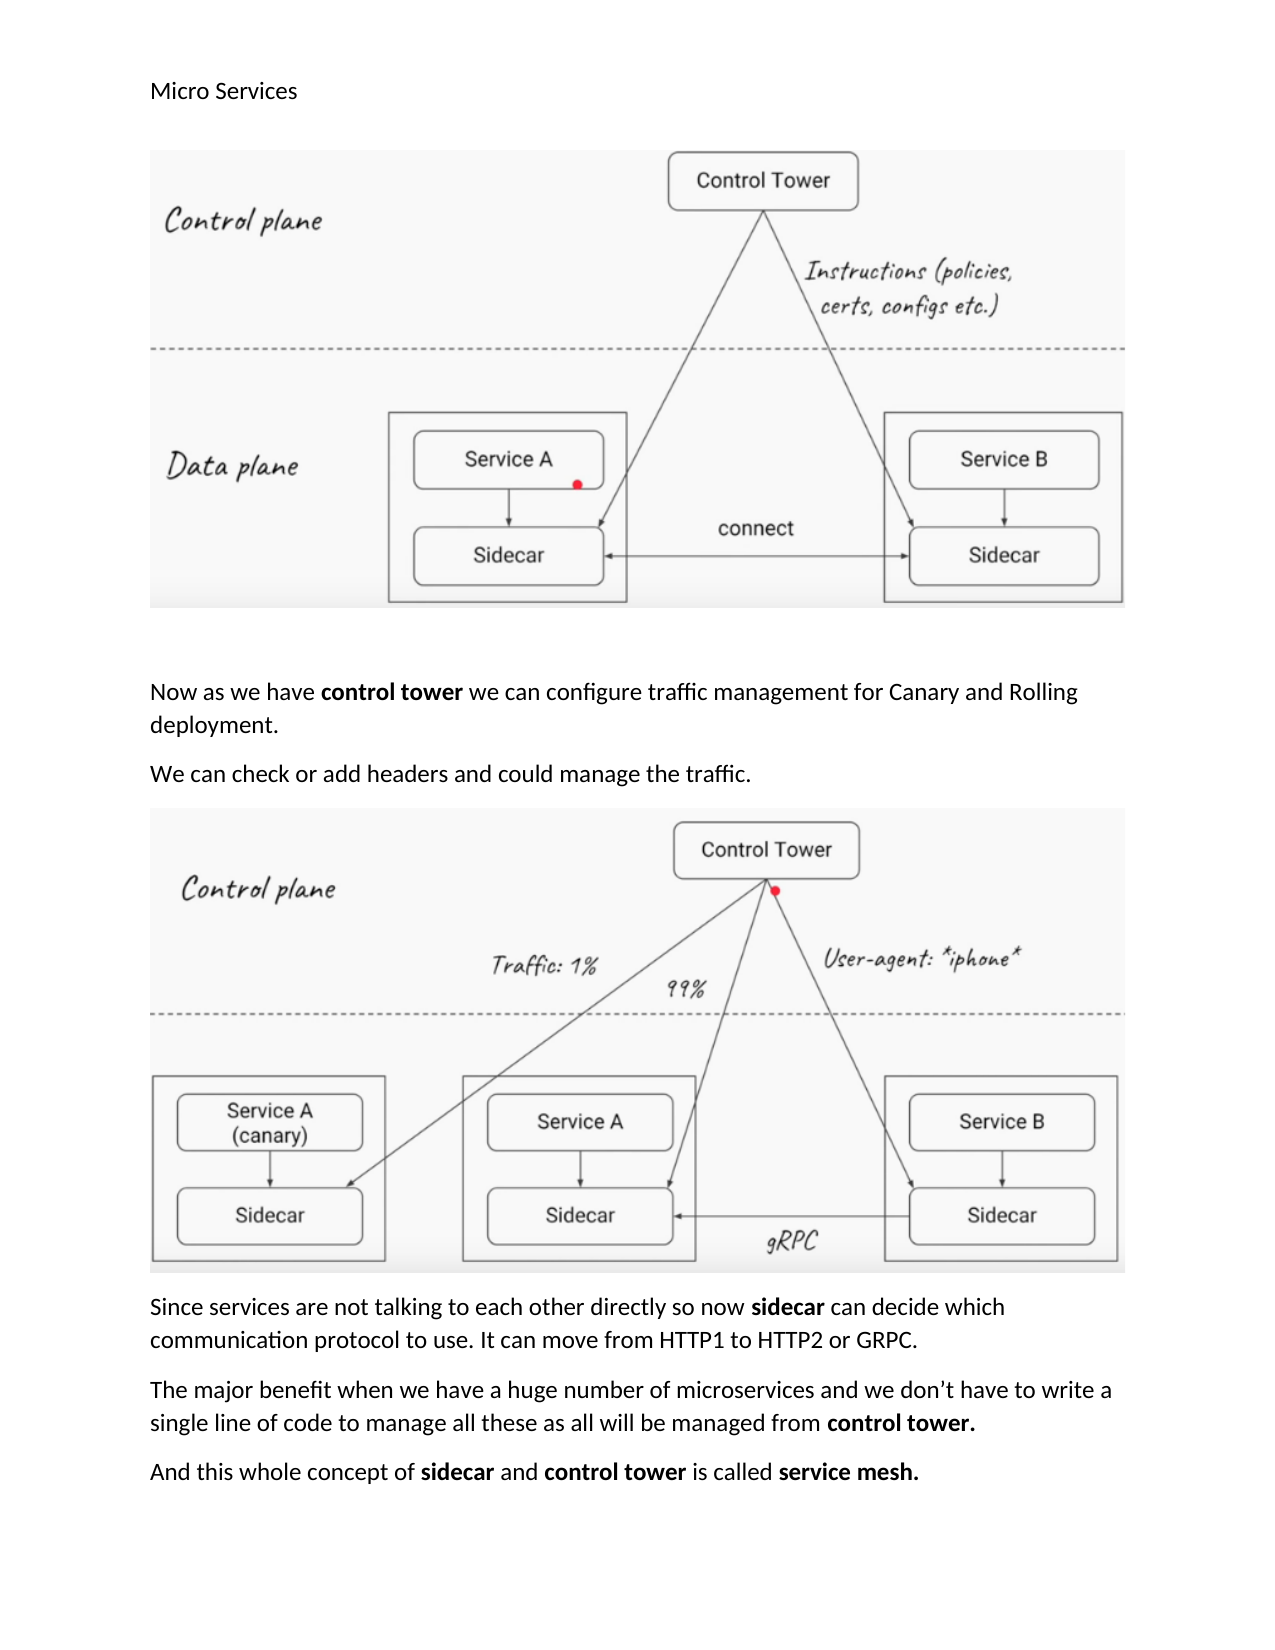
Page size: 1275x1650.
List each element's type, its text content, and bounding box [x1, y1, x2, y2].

text We can check or add headers and could manage the traffic. [150, 758, 1125, 789]
picture [150, 150, 1125, 608]
picture [150, 808, 1125, 1273]
text The major benefit when we have a huge number of microservices and we don’t have to write a single line of code to manage all these as all will be managed from control tower. [150, 1374, 1125, 1437]
text And this whole concept of sidecar and control tower is called service mesh. [150, 1456, 1125, 1487]
text Now as we have control tower we can configure traffic management for Canary and Rolling deployment. [150, 676, 1125, 739]
text Since services are not talking to each other directly so now sidecar can decide which communication protocol to use. It can move from HTTP1 to HTTP2 or GRPC. [150, 1291, 1125, 1355]
